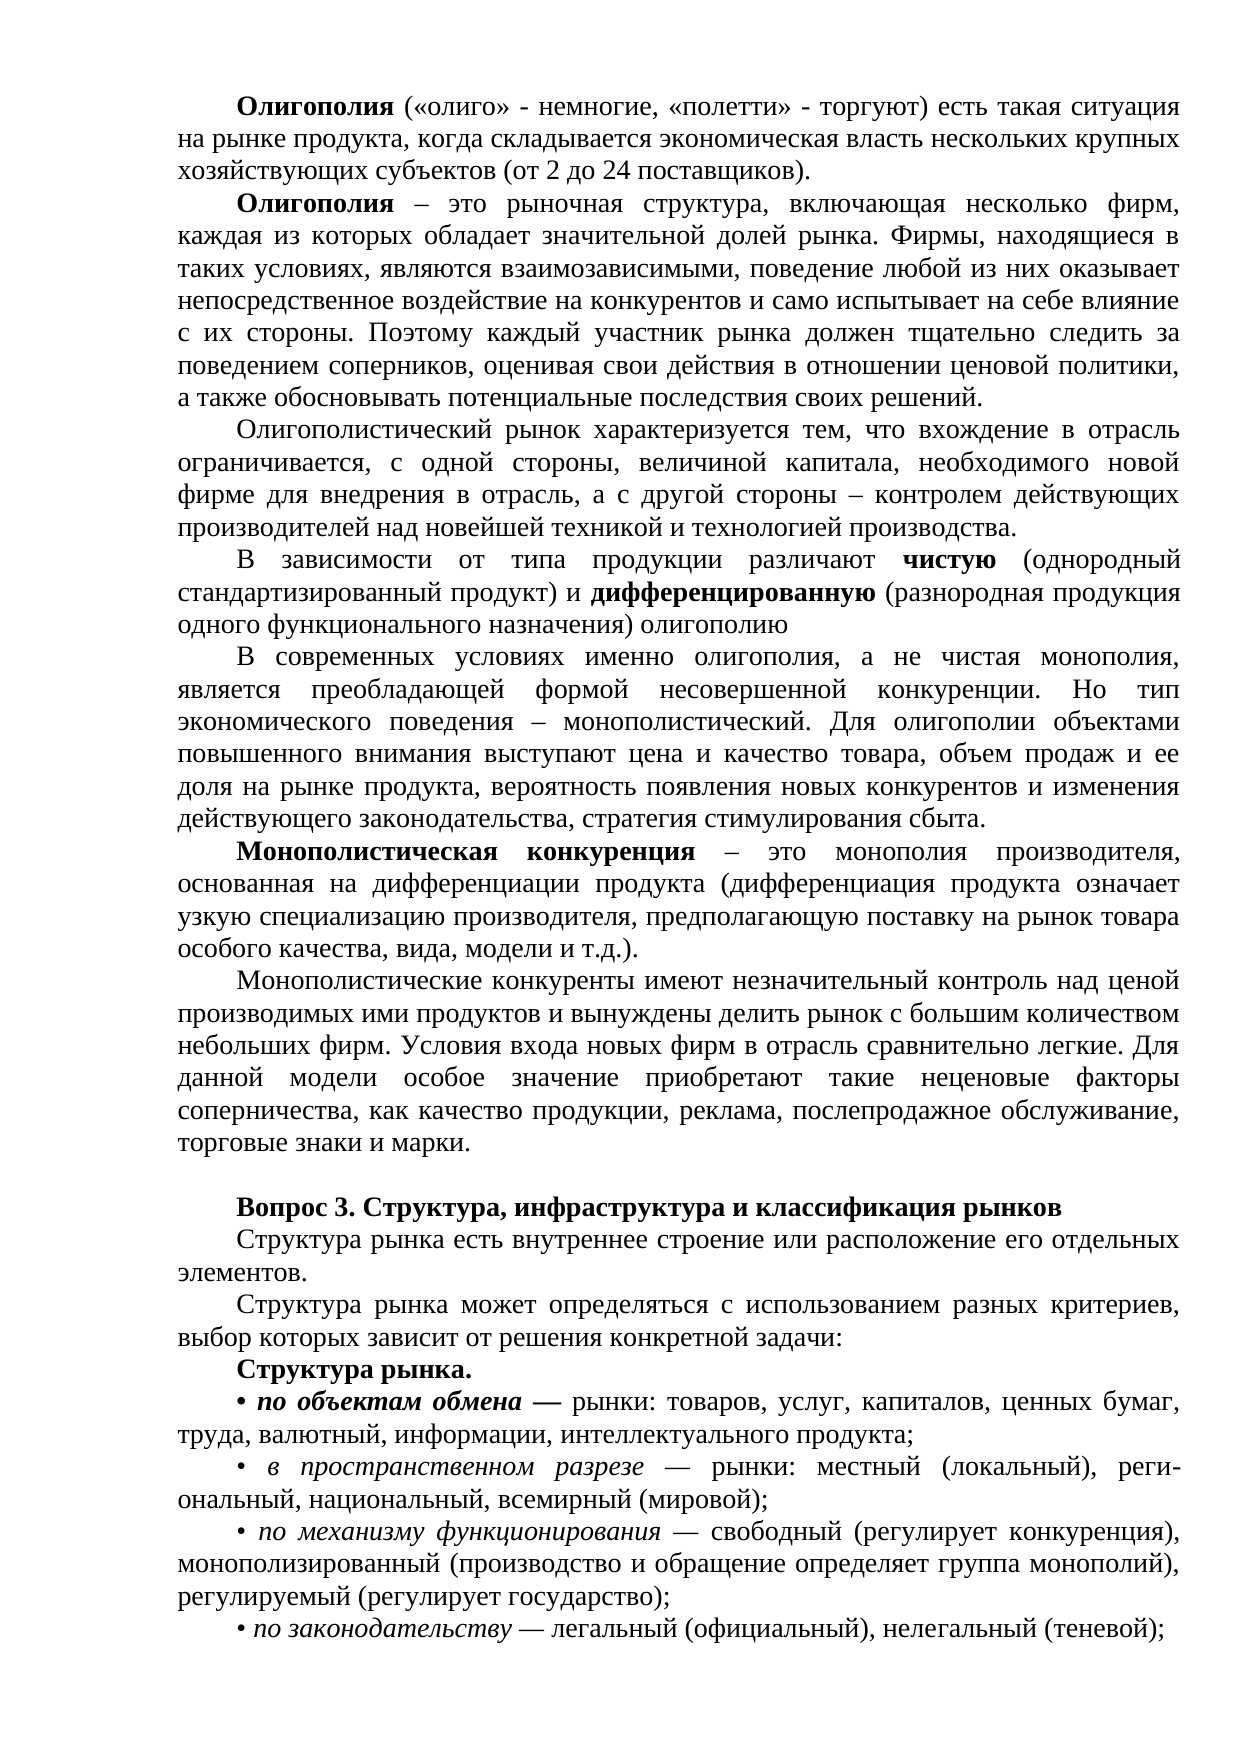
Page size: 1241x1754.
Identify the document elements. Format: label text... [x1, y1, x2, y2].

text В современных условиях именно олигополия, а не чистая монополия, является преобладающей формой несовершенной конкуренции. Но тип экономического поведения – монополистический. Для олигополии объектами повышенного внимания выступают цена и качество товара, объем продаж и ее доля на рынке продукта, вероятность появления новых конкурентов и изменения действующего законодательства, стратегия стимулирования сбыта. [177, 639, 1181, 834]
text Структура рынка есть внутреннее строение или расположение его отдельных элементов. [177, 1222, 1181, 1287]
text Олигополия – это рыночная структура, включающая несколько фирм, каждая из которых обладает значительной долей рынка. Фирмы, находящиеся в таких условиях, являются взаимозависимыми, поведение любой из них оказывает непосредственное воздействие на конкурентов и само испытывает на себе влияние с их стороны. Поэтому каждый участник рынка должен тщательно следить за поведением соперников, оценивая свои действия в отношении ценовой политики, а также обосновывать потенциальные последствия своих решений. [177, 186, 1181, 413]
text • по законодательству — легальный (официальный), нелегальный (теневой); [177, 1611, 1181, 1644]
text Монополистическая конкуренция – это монополия производителя, основанная на дифференциации продукта (дифференциация продукта означает узкую специализацию производителя, предполагающую поставку на рынок товара особого качества, вида, модели и т.д.). [177, 834, 1181, 963]
text • в пространственном разрезе — рынки: местный (локальный), региональный, национальный, всемирный (мировой); [177, 1449, 1181, 1514]
text Олигополистический рынок характеризуется тем, что вхождение в отрасль ограничивается, с одной стороны, величиной капитала, необходимого новой фирме для внедрения в отрасль, а с другой стороны – контролем действующих производителей над новейшей техникой и технологией производства. [177, 413, 1181, 542]
text • по механизму функционирования — свободный (регулирует конкуренция), монополизированный (производство и обращение определяет группа монополий), регулируемый (регулирует государство); [177, 1514, 1181, 1611]
text В зависимости от типа продукции различают чистую (однородный стандартизированный продукт) и дифференцированную (разнородная продукция одного функционального назначения) олигополию [177, 542, 1181, 639]
text Монополистические конкуренты имеют незначительный контроль над ценой производимых ими продуктов и вынуждены делить рынок с большим количеством небольших фирм. Условия входа новых фирм в отрасль сравнительно легкие. Для данной модели особое значение приобретают такие неценовые факторы соперничества, как качество продукции, реклама, послепродажное обслуживание, торговые знаки и марки. [177, 963, 1181, 1158]
text • по объектам обмена — рынки: товаров, услуг, капиталов, ценных бумаг, труда, валютный, информации, интеллектуального продукта; [177, 1384, 1181, 1449]
text Структура рынка. [177, 1352, 1181, 1384]
text Вопрос 3. Структура, инфраструктура и классификация рынков [177, 1190, 1181, 1222]
list Олигополия («олиго» - немногие, «полетти» - торгуют) есть такая ситуация на рынке продукта, когда складывается экономическая власть нескольких крупных хозяйствующих субъектов (от 2 до 24 поставщиков). [177, 89, 1181, 186]
text Структура рынка может определяться с использованием разных критериев, выбор которых зависит от решения конкретной задачи: [177, 1287, 1181, 1352]
